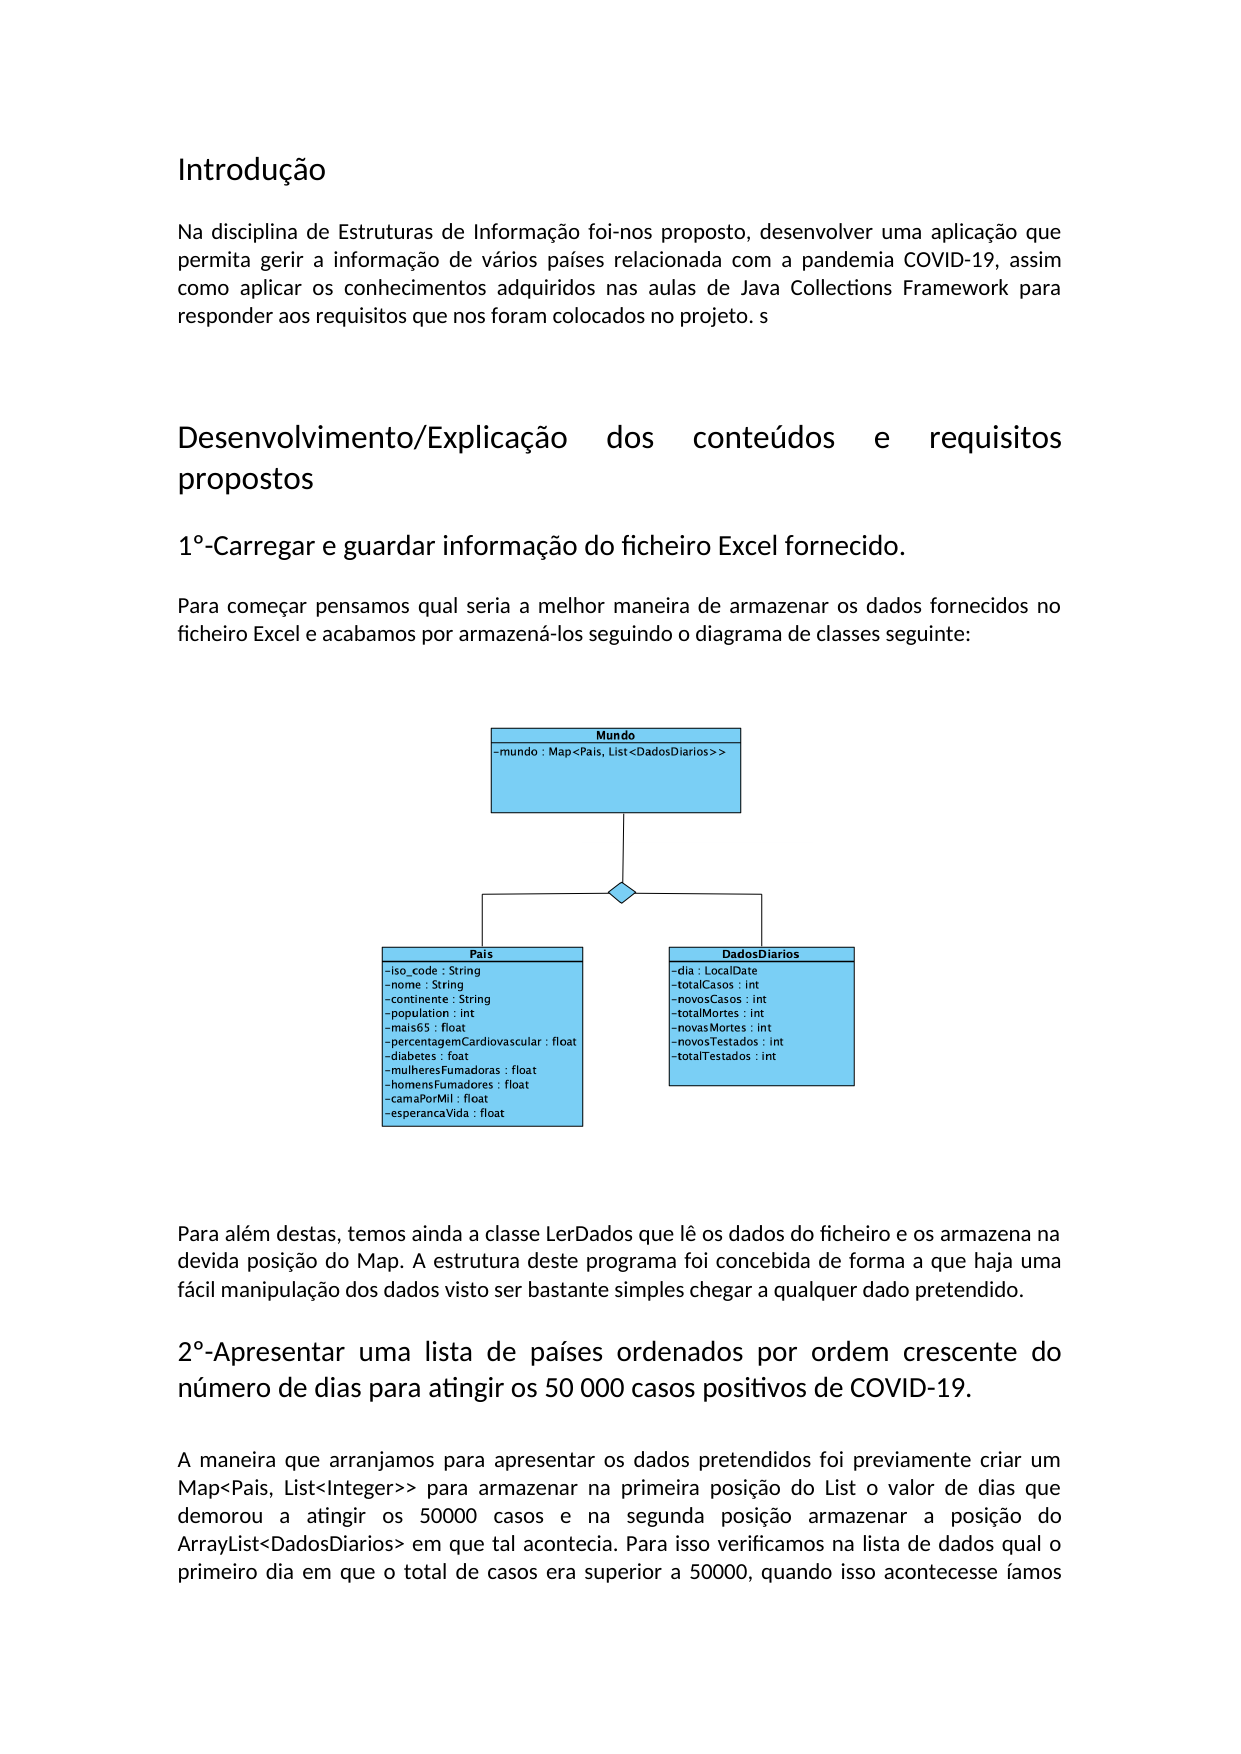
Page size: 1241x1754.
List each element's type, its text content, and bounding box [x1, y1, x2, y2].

text Introdução [177, 148, 1063, 188]
text 1º-Carregar e guardar informação do ficheiro Excel fornecido. [177, 527, 1063, 562]
text 2º-Apresentar uma lista de países ordenados por ordem crescente do número de dias para atingir os 50 000 casos positivos de COVID-19. [177, 1333, 1063, 1404]
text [177, 1445, 1063, 1585]
text Para além destas, temos ainda a classe LerDados que lê os dados do ficheiro e os armazena na devida posição do Map. A estrutura deste programa foi concebida de forma a que haja uma fácil manipulação dos dados visto ser bastante simples chegar a qualquer dado pretendido. [177, 1219, 1063, 1303]
picture [325, 676, 915, 1189]
text Na disciplina de Estruturas de Informação foi-nos proposto, desenvolver uma aplicação que permita gerir a informação de vários países relacionada com a pandemia COVID-19, assim como aplicar os conhecimentos adquiridos nas aulas de Java Collections Framework para responder aos requisitos que nos foram colocados no projeto. s [177, 217, 1063, 329]
text Desenvolvimento/Explicação dos conteúdos e requisitos propostos [177, 416, 1063, 497]
text Para começar pensamos qual seria a melhor maneira de armazenar os dados fornecidos no ficheiro Excel e acabamos por armazená-los seguindo o diagrama de classes seguinte: [177, 591, 1063, 647]
